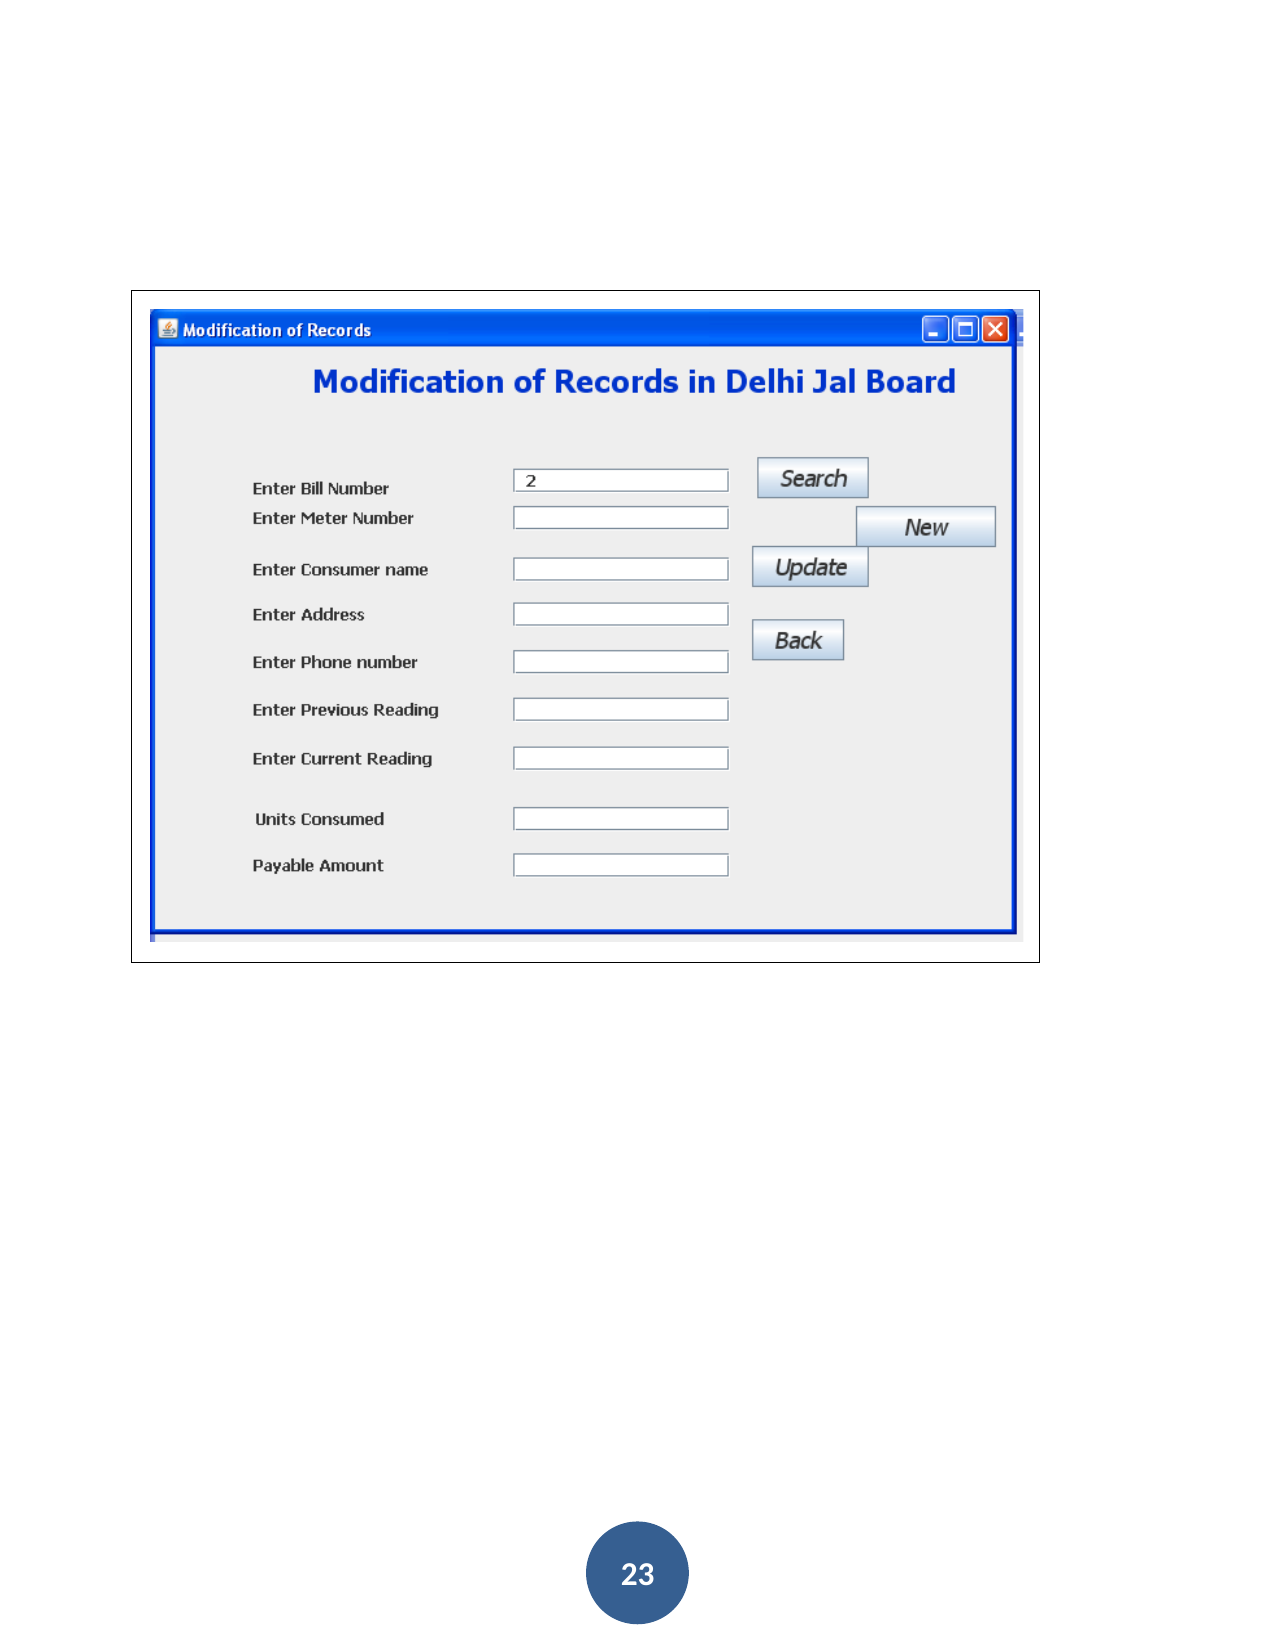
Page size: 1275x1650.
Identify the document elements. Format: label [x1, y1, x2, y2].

picture [150, 309, 1024, 942]
